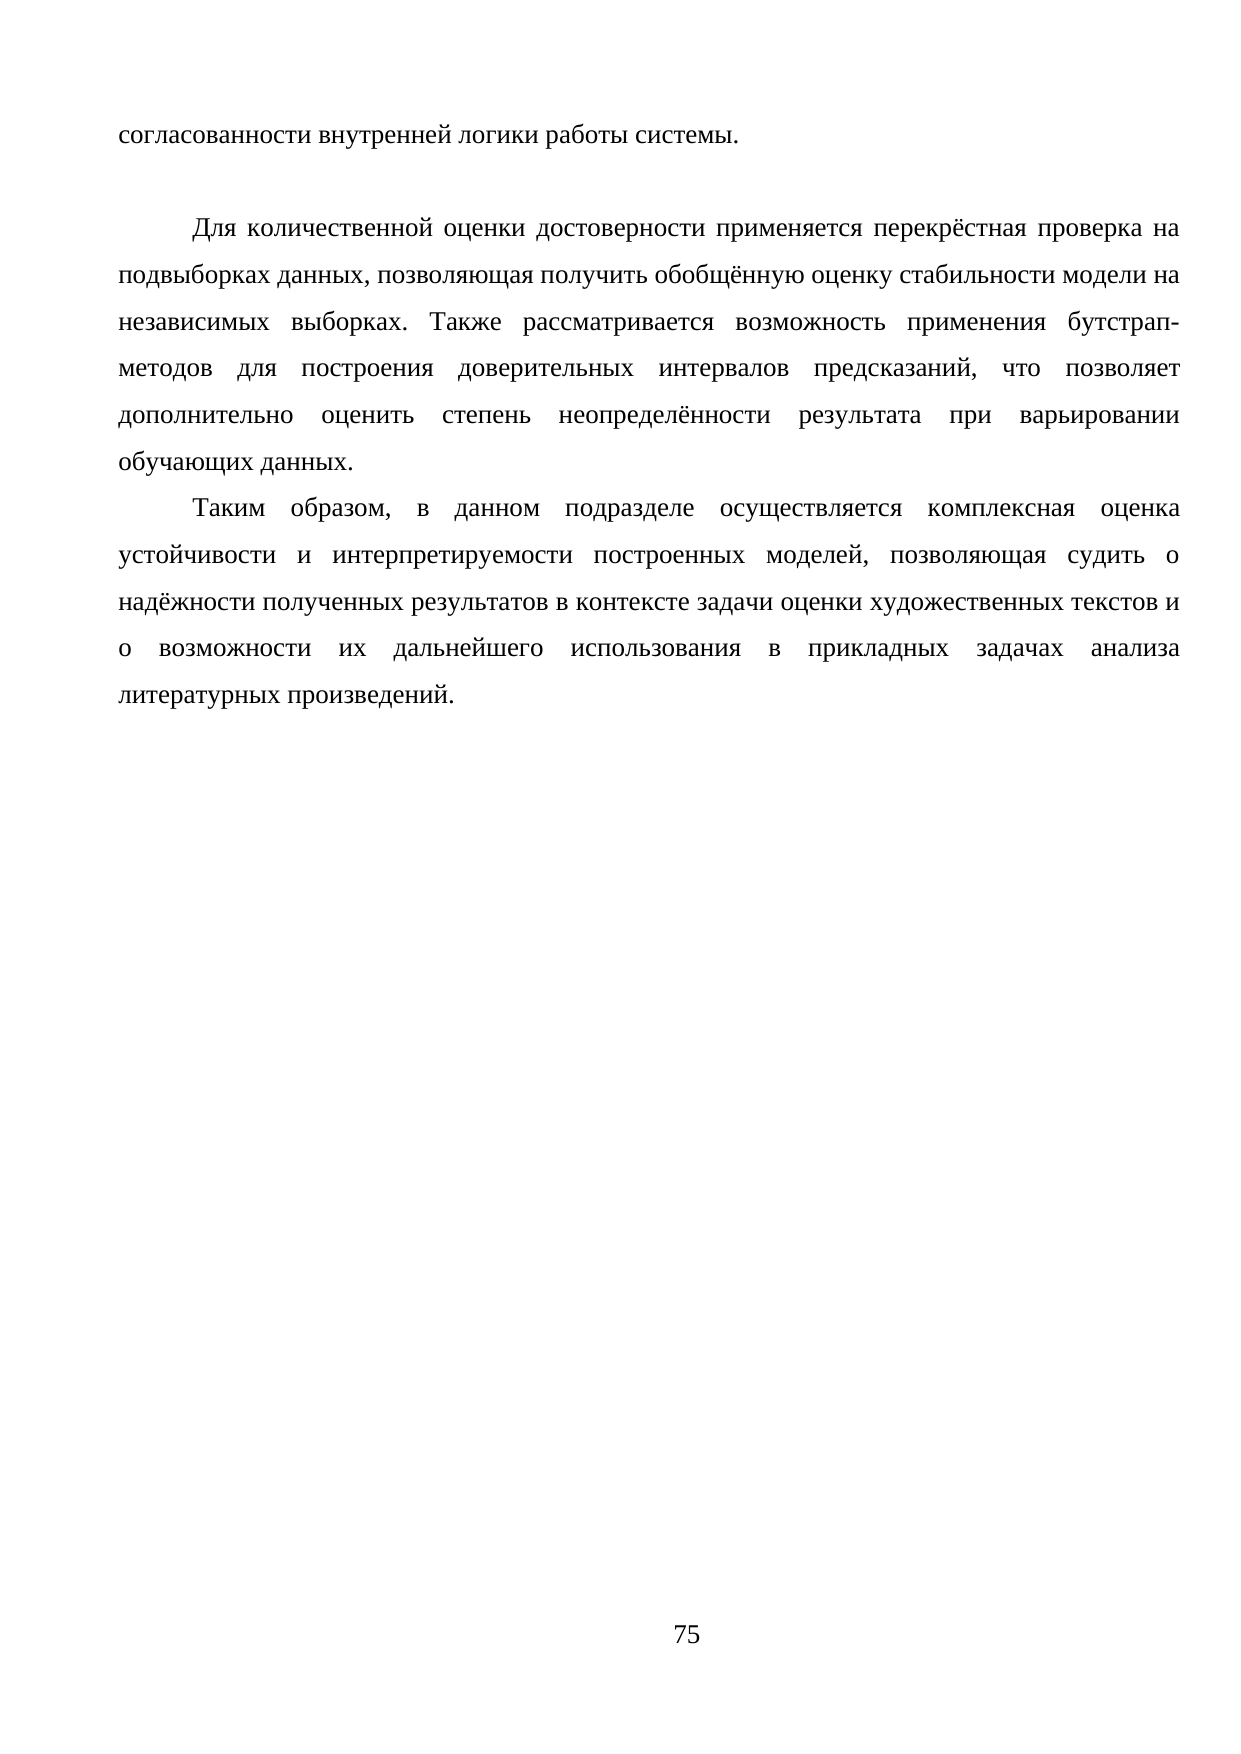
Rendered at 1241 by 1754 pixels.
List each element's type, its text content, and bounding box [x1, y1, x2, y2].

text Для количественной оценки достоверности применяется перекрёстная проверка на подвыборках данных, позволяющая получить обобщённую оценку стабильности модели на независимых выборках. Также рассматривается возможность применения бутстрап-методов для построения доверительных интервалов предсказаний, что позволяет дополнительно оценить степень неопределённости результата при варьировании обучающих данных. [118, 211, 1181, 476]
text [118, 118, 1181, 149]
text Таким образом, в данном подразделе осуществляется комплексная оценка устойчивости и интерпретируемости построенных моделей, позволяющая судить о надёжности полученных результатов в контексте задачи оценки художественных текстов и о возможности их дальнейшего использования в прикладных задачах анализа литературных произведений. [118, 491, 1181, 709]
